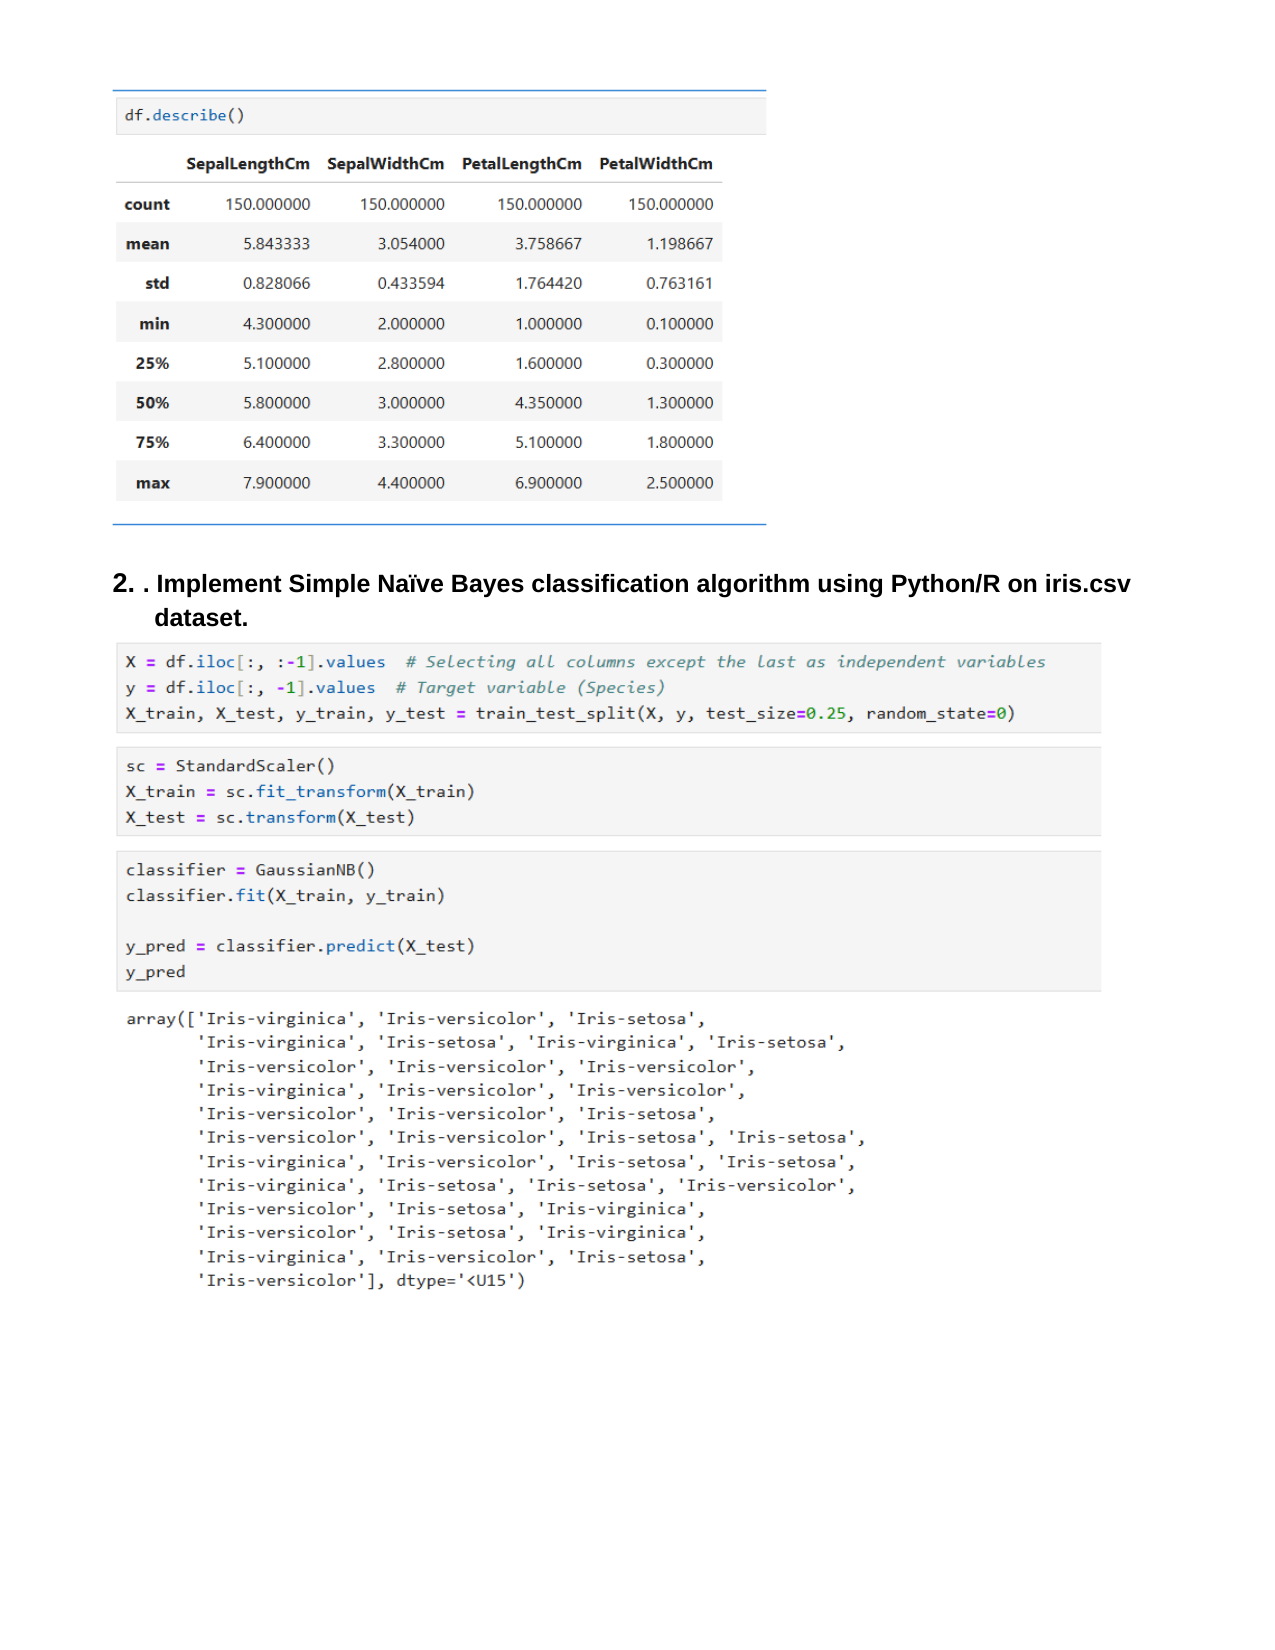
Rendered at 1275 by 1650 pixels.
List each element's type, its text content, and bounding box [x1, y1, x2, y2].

picture [112, 84, 767, 528]
text dataset. [112, 603, 1191, 632]
text 2. . Implement Simple Naïve Bayes classification algorithm using Python/R on iris.csv [112, 567, 1191, 599]
picture [112, 636, 1102, 1296]
